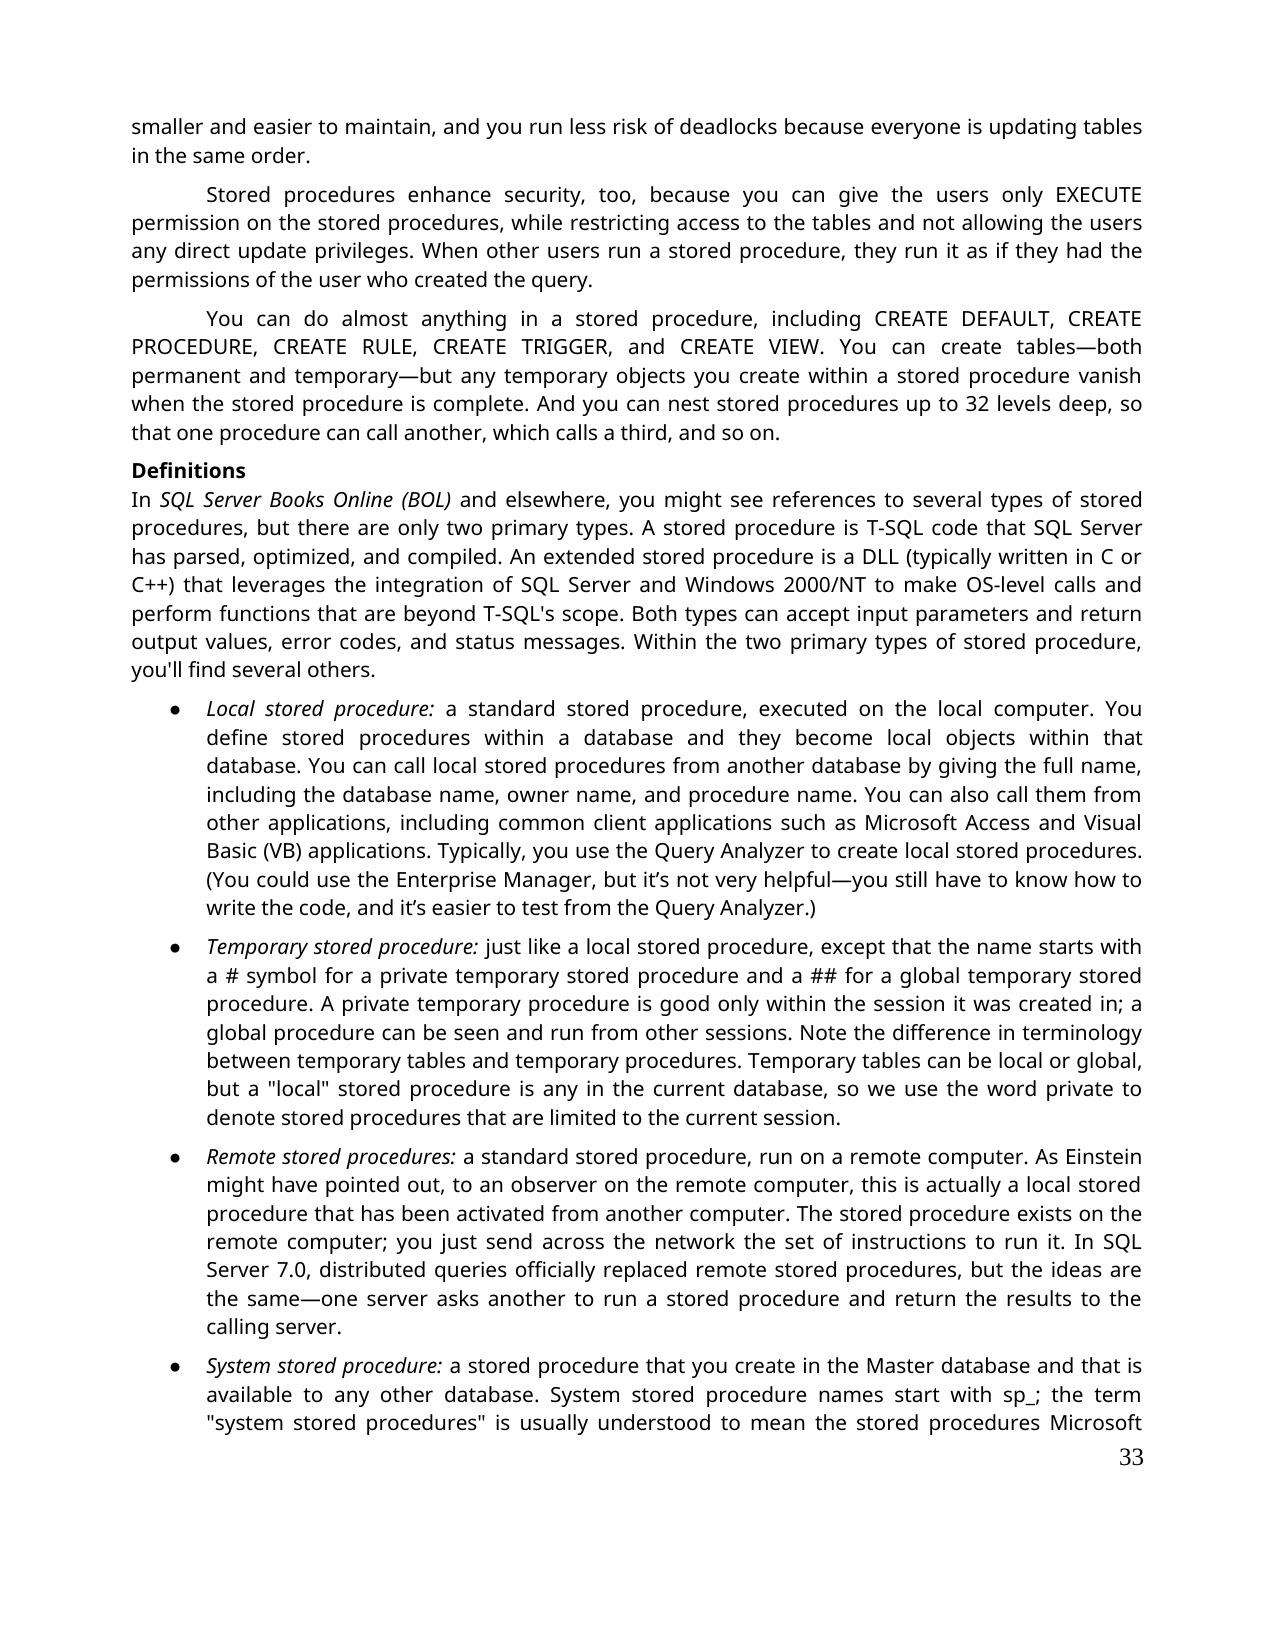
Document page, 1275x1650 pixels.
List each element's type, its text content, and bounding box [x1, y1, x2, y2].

list Local stored procedure: a standard stored procedure, executed on the local computer. You define stored procedures within a database and they become local objects within that database. You can call local stored procedures from another database by giving the full name, including the database name, owner name, and procedure name. You can also call them from other applications, including common client applications such as Microsoft Access and Visual Basic (VB) applications. Typically, you use the Query Analyzer to create local stored procedures. (You could use the Enterprise Manager, but it’s not very helpful—you still have to know how to write the code, and it’s easier to test from the Query Analyzer.) [169, 694, 1144, 922]
text Definitions In SQL Server Books Online (BOL) and elsewhere, you might see references to several types of stored procedures, but there are only two primary types. A stored procedure is T-SQL code that SQL Server has parsed, optimized, and compiled. An extended stored procedure is a DLL (typically written in C or C++) that leverages the integration of SQL Server and Windows 2000/NT to make OS-level calls and perform functions that are beyond T-SQL's scope. Both types can accept input parameters and return output values, error codes, and status messages. Within the two primary types of stored procedure, you'll find several others. [131, 457, 1144, 684]
text You can do almost anything in a stored procedure, including CREATE DEFAULT, CREATE PROCEDURE, CREATE RULE, CREATE TRIGGER, and CREATE VIEW. You can create tables—both permanent and temporary—but any temporary objects you create within a stored procedure vanish when the stored procedure is complete. And you can nest stored procedures up to 32 levels deep, so that one procedure can call another, which calls a third, and so on. [131, 304, 1144, 446]
list Remote stored procedures: a standard stored procedure, run on a remote computer. As Einstein might have pointed out, to an observer on the remote computer, this is actually a local stored procedure that has been activated from another computer. The stored procedure exists on the remote computer; you just send across the network the set of instructions to run it. In SQL Server 7.0, distributed queries officially replaced remote stored procedures, but the ideas are the same—one server asks another to run a stored procedure and return the results to the calling server. [169, 1142, 1144, 1341]
list Temporary stored procedure: just like a local stored procedure, except that the name starts with a # symbol for a private temporary stored procedure and a ## for a global temporary stored procedure. A private temporary procedure is good only within the session it was created in; a global procedure can be seen and run from other sessions. Note the difference in terminology between temporary tables and temporary procedures. Temporary tables can be local or global, but a "local" stored procedure is any in the current database, so we use the word private to denote stored procedures that are limited to the current session. [169, 932, 1144, 1131]
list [169, 1351, 1144, 1437]
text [131, 112, 1144, 169]
text Stored procedures enhance security, too, because you can give the users only EXECUTE permission on the stored procedures, while restricting access to the tables and not allowing the users any direct update privileges. When other users run a stored procedure, they run it as if they had the permissions of the user who created the query. [131, 180, 1144, 293]
